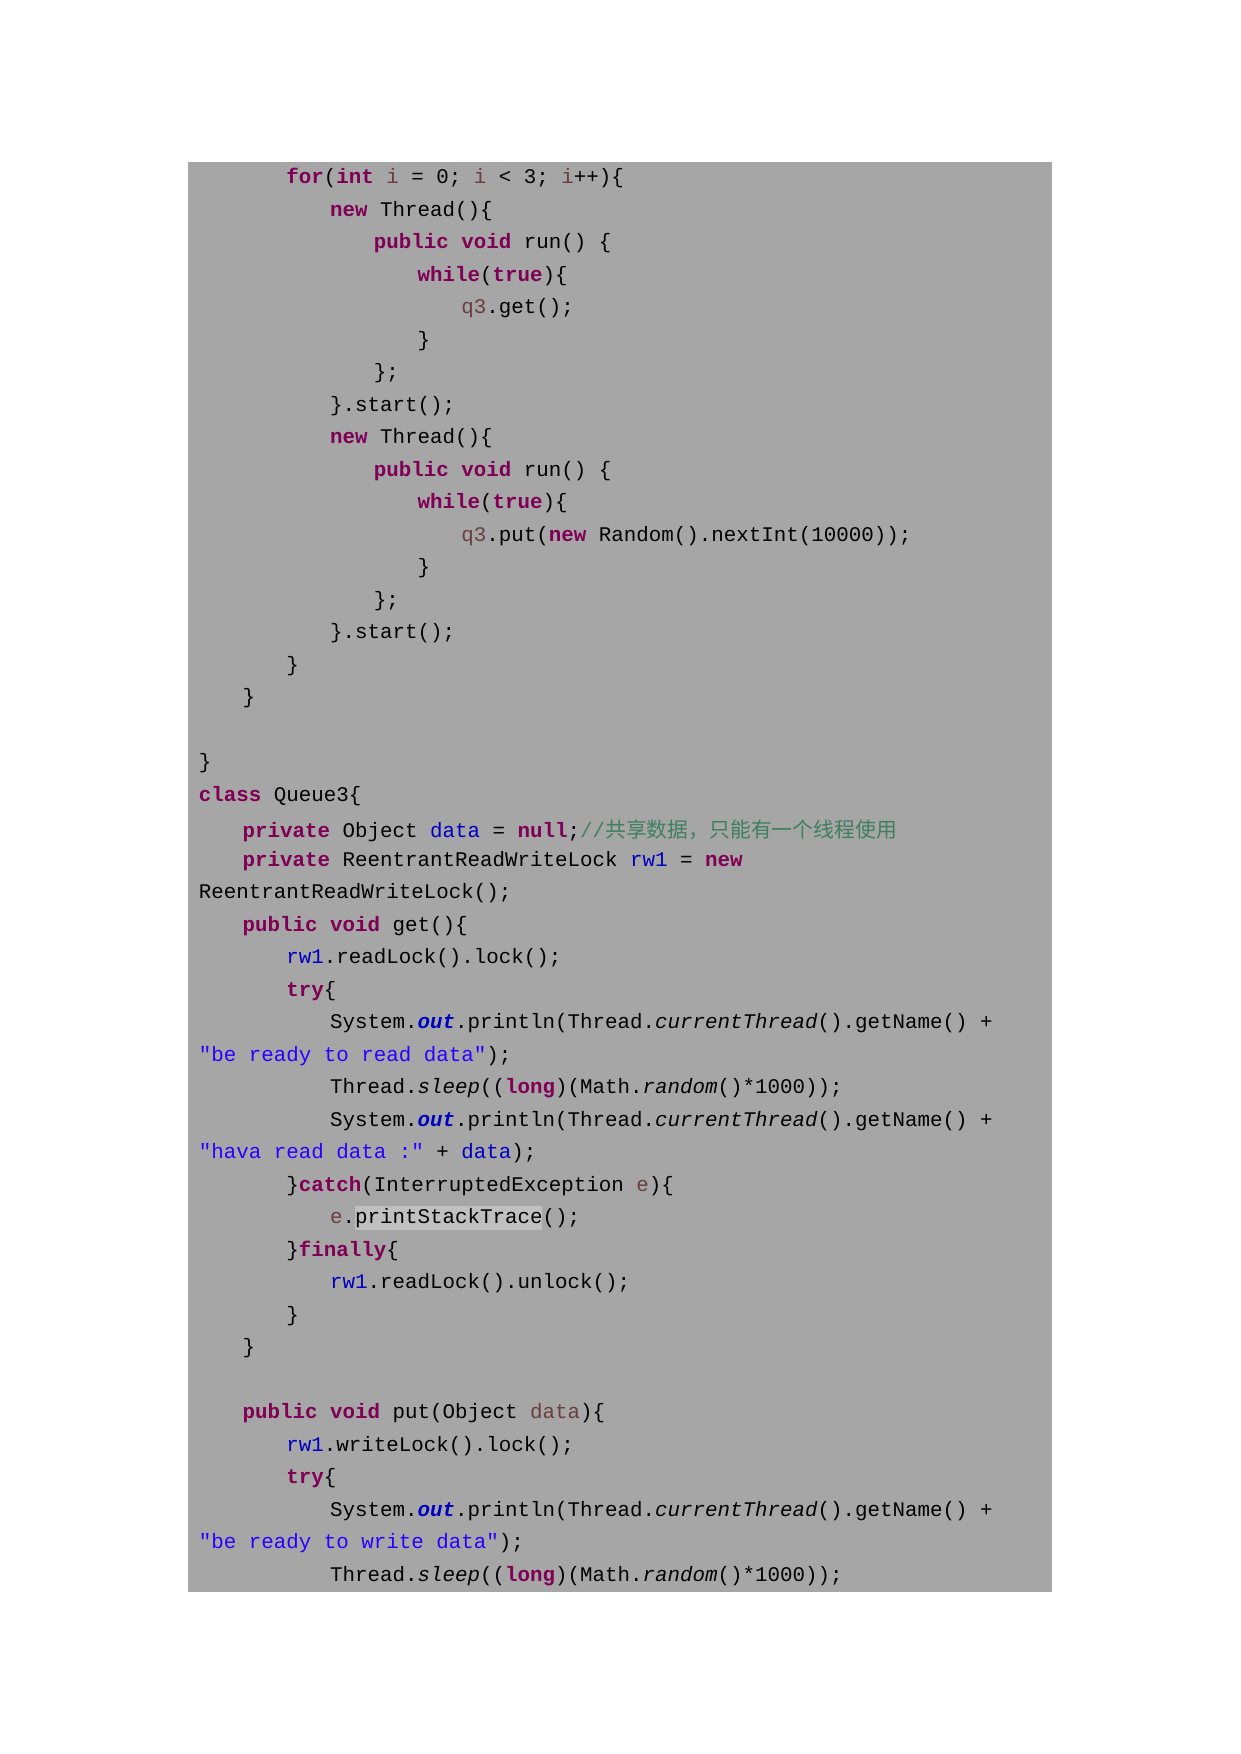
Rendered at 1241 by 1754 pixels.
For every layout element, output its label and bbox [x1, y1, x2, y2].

table_header [188, 162, 1052, 1592]
